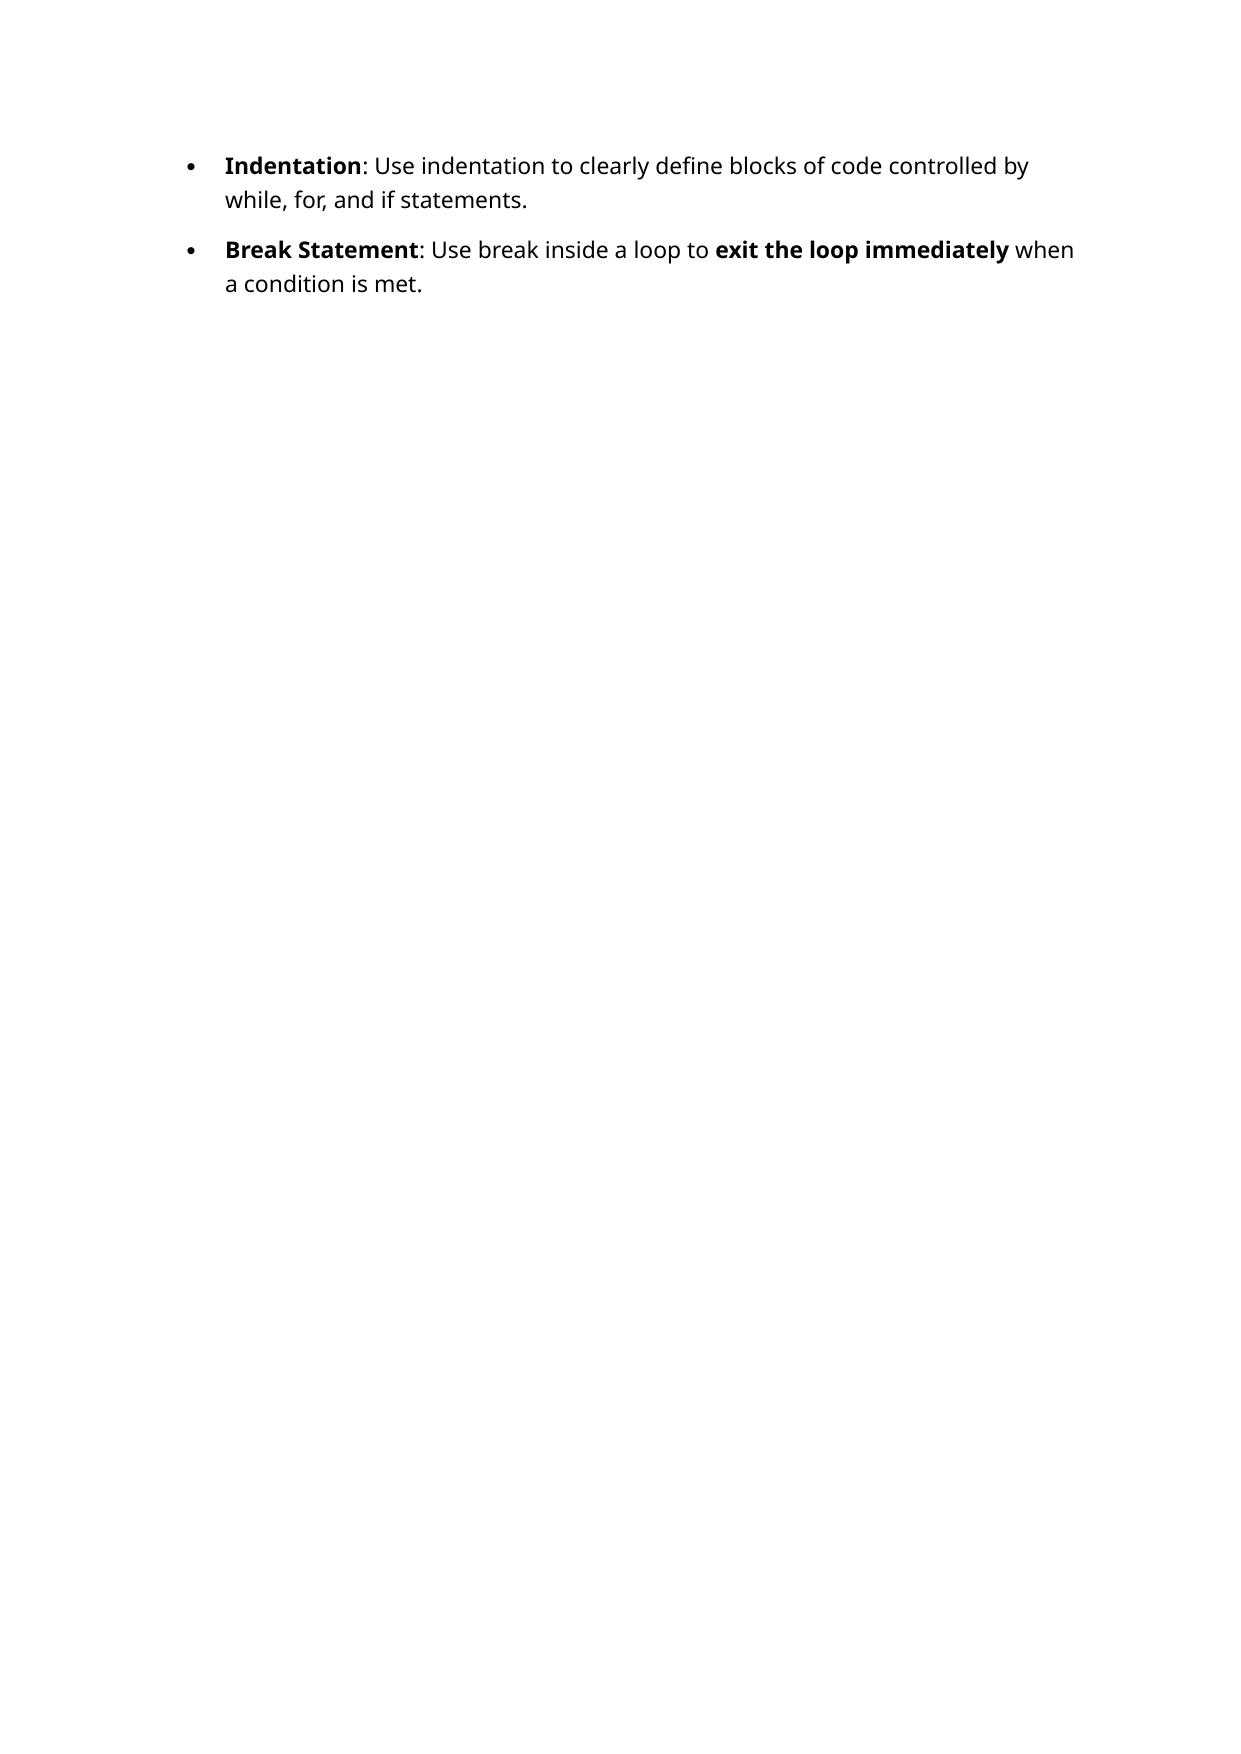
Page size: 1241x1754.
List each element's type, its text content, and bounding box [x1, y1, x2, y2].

list Break Statement: Use break inside a loop to exit the loop immediately when a condition is met. [187, 234, 1090, 299]
list Indentation: Use indentation to clearly define blocks of code controlled by while, for, and if statements. [187, 150, 1090, 215]
